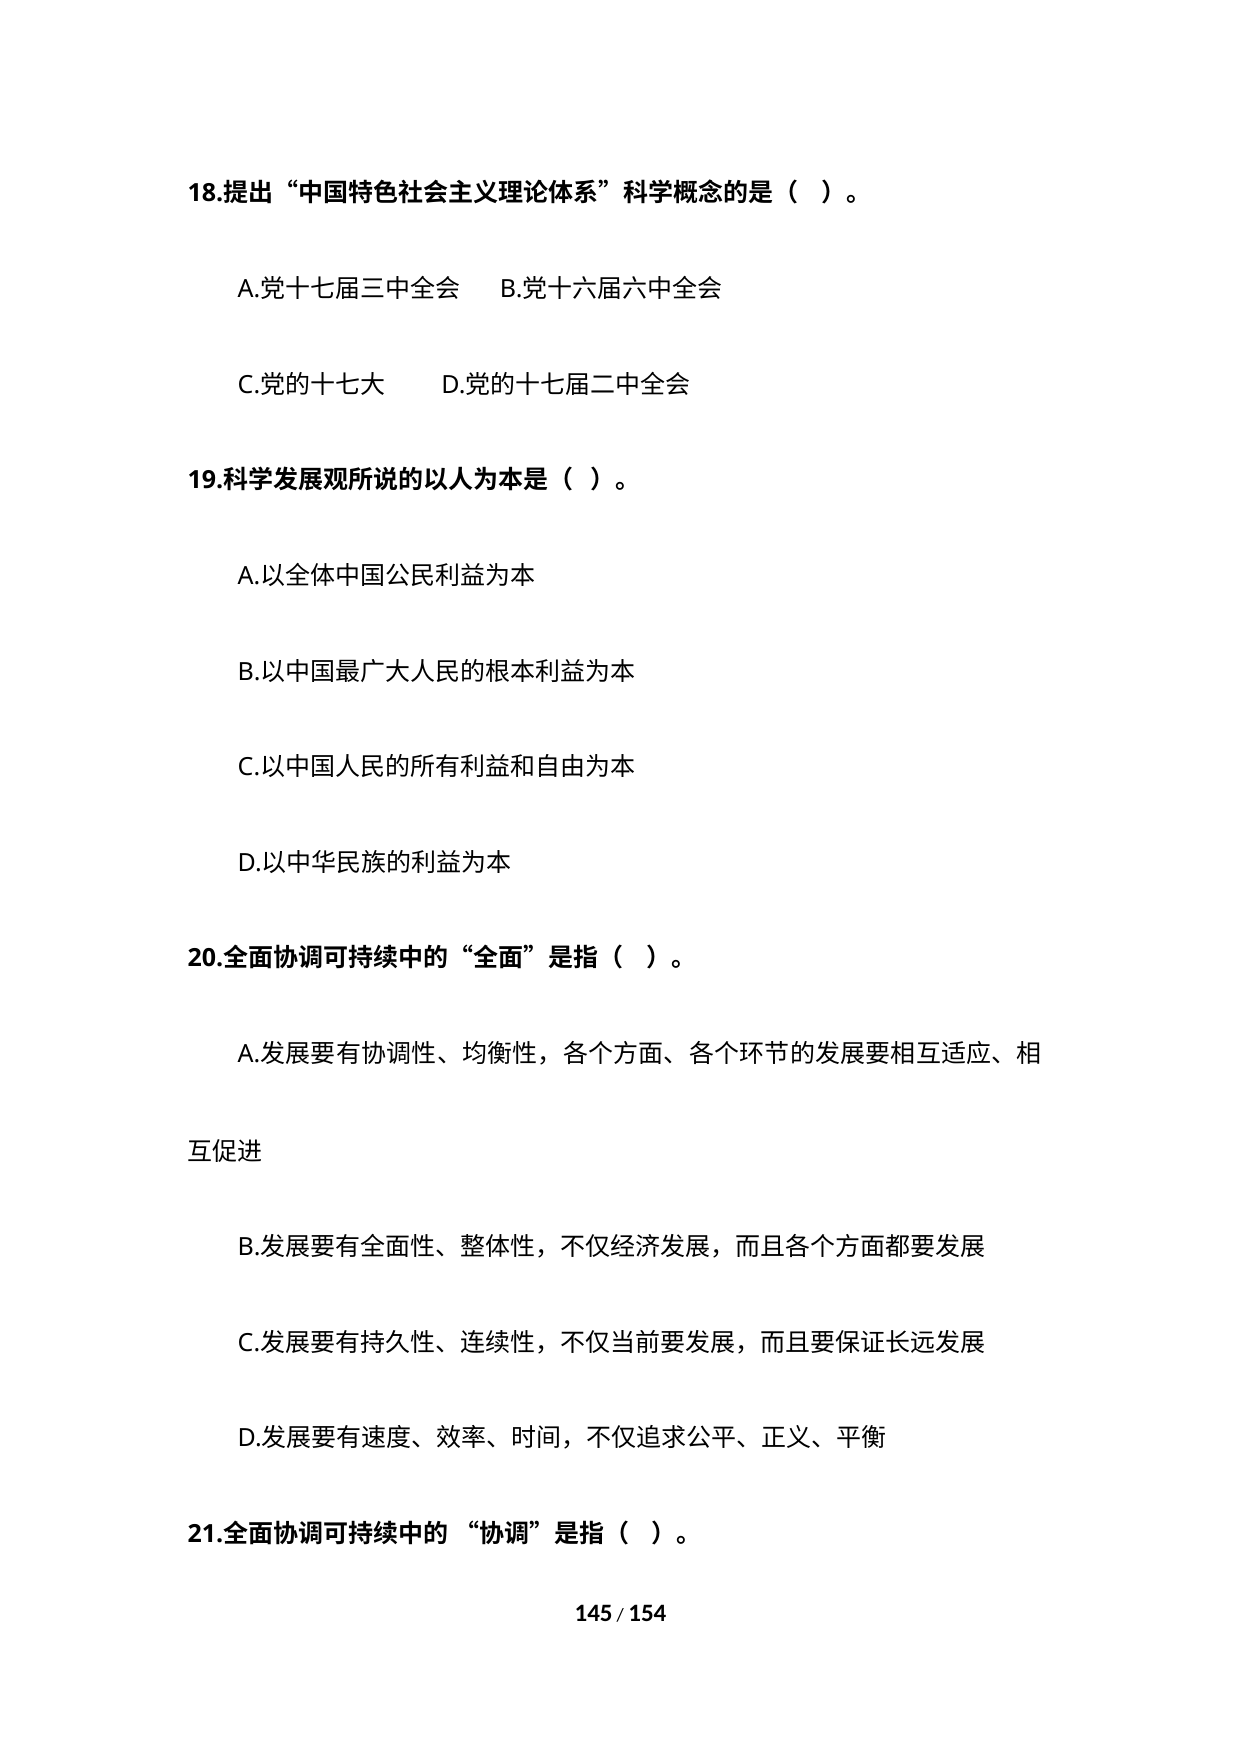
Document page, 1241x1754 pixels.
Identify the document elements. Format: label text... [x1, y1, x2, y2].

text C.以中国人民的所有利益和自由为本 [187, 732, 1042, 797]
text C.党的十七大 D.党的十七届二中全会 [187, 350, 1042, 415]
text B.发展要有全面性、整体性，不仅经济发展，而且各个方面都要发展 [187, 1212, 1042, 1277]
text 18.提出“中国特色社会主义理论体系”科学概念的是（ ）。 [187, 158, 1042, 223]
text D.发展要有速度、效率、时间，不仅追求公平、正义、平衡 [187, 1403, 1042, 1468]
text B.以中国最广大人民的根本利益为本 [187, 637, 1042, 702]
text 19.科学发展观所说的以人为本是（ ）。 [187, 445, 1042, 510]
text A.以全体中国公民利益为本 [187, 541, 1042, 606]
text D.以中华民族的利益为本 [187, 828, 1042, 893]
text 21.全面协调可持续中的 “协调”是指（ ）。 [187, 1499, 1042, 1564]
text 20.全面协调可持续中的“全面”是指（ ）。 [187, 923, 1042, 988]
text A.发展要有协调性、均衡性，各个方面、各个环节的发展要相互适应、相互促进 [187, 1019, 1042, 1182]
text C.发展要有持久性、连续性，不仅当前要发展，而且要保证长远发展 [187, 1308, 1042, 1373]
text A.党十七届三中全会 B.党十六届六中全会 [187, 254, 1042, 319]
